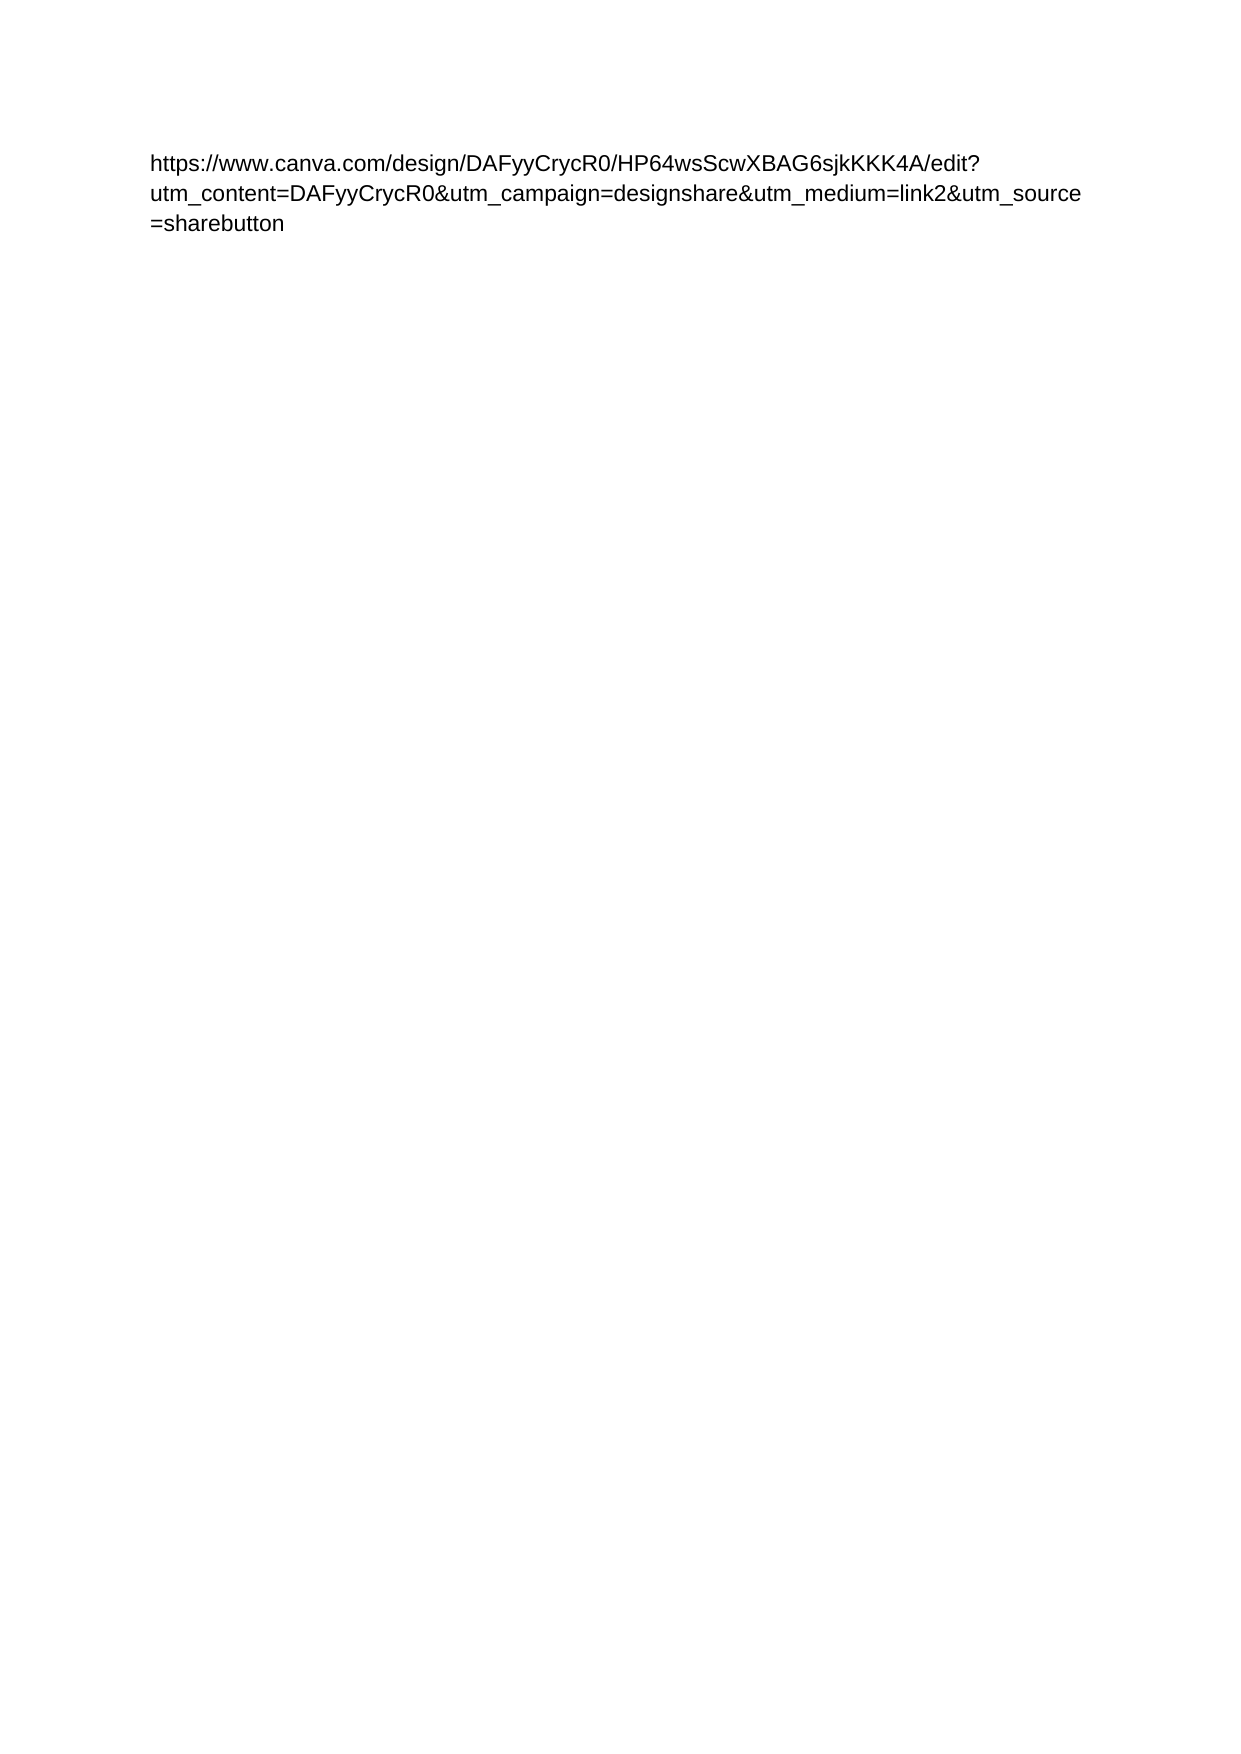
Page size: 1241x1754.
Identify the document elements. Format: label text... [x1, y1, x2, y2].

text https://www.canva.com/design/DAFyyCrycR0/HP64wsScwXBAG6sjkKKK4A/edit?utm_content=DAFyyCrycR0&utm_campaign=designshare&utm_medium=link2&utm_source=sharebutton [150, 150, 1090, 237]
